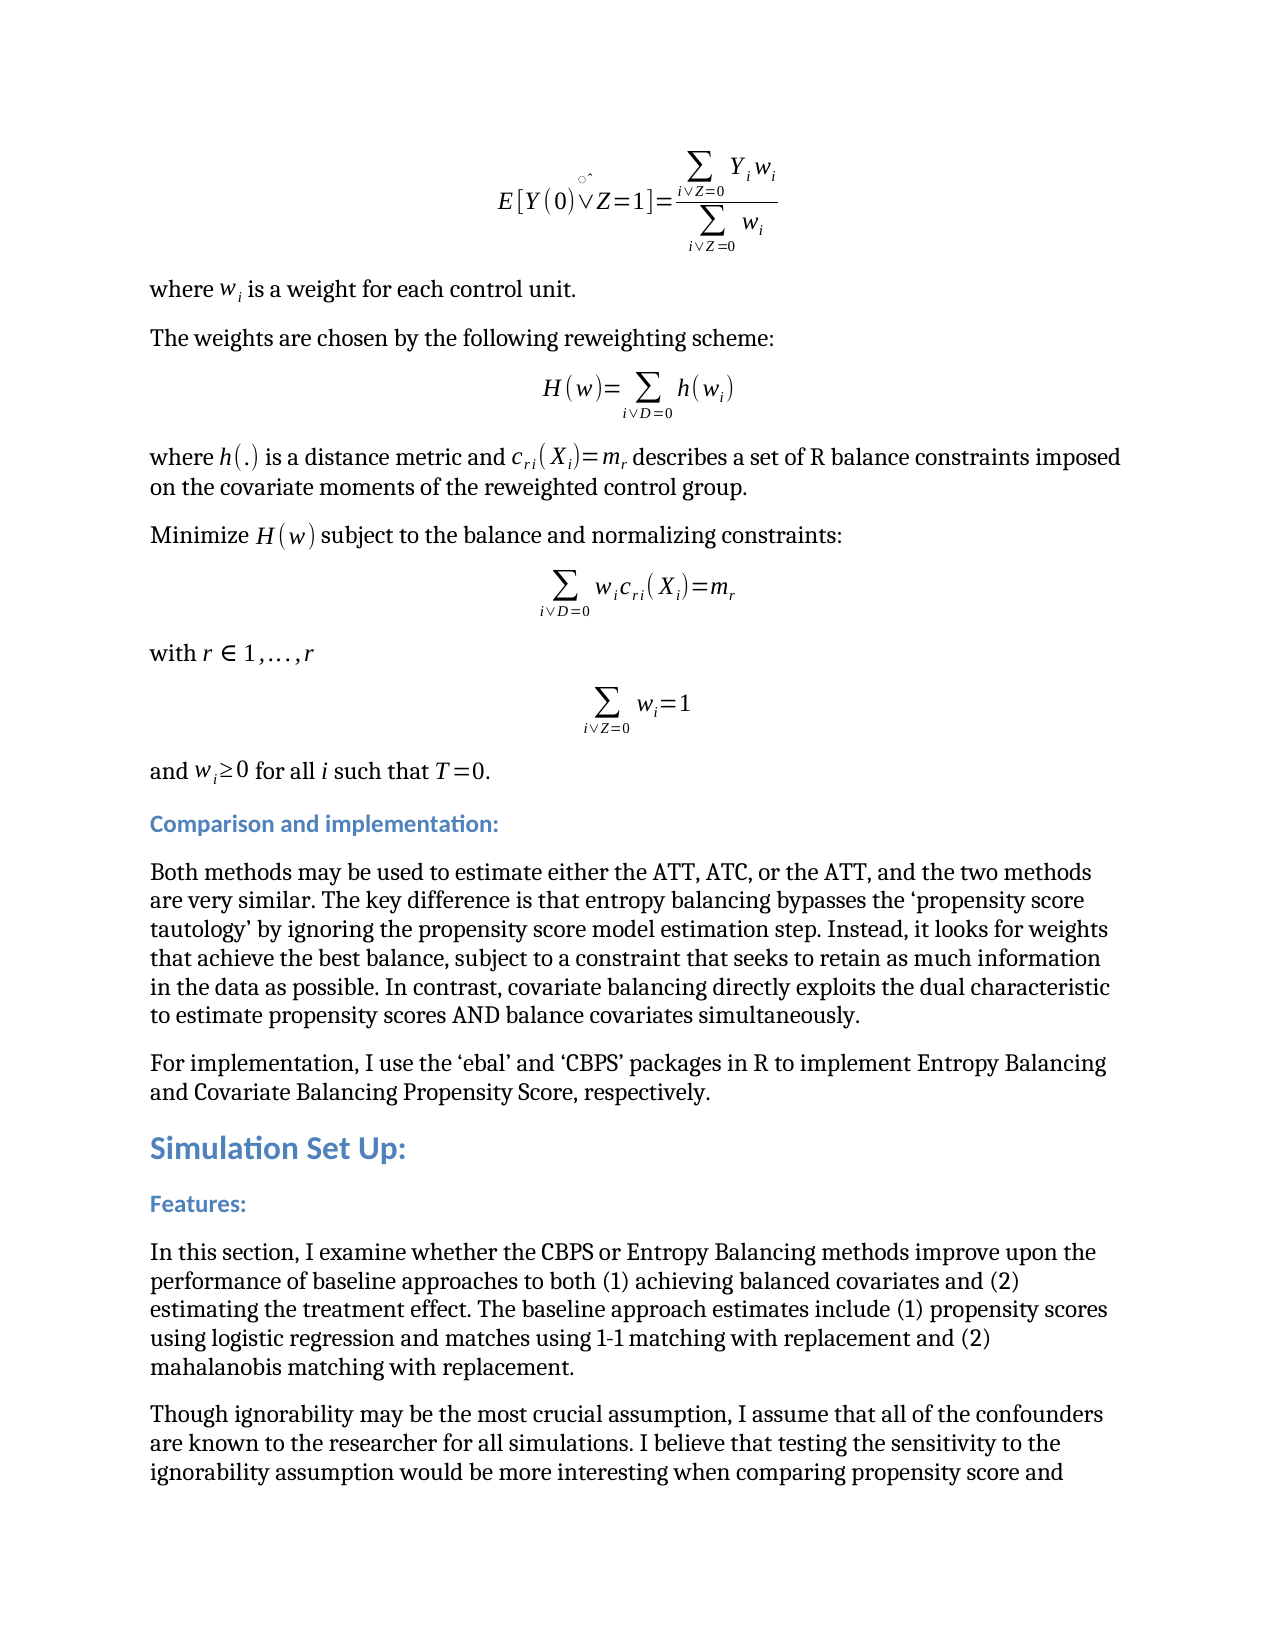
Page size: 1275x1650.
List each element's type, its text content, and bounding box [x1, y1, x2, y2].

text with [150, 639, 1125, 668]
text For implementation, I use the ‘ebal’ and ‘CBPS’ packages in R to implement Entropy Balancing and Covariate Balancing Propensity Score, respectively. [150, 1049, 1125, 1106]
text Both methods may be used to estimate either the ATT, ATC, or the ATT, and the two methods are very similar. The key difference is that entropy balancing bypasses the ‘propensity score tautology’ by ignoring the propensity score model estimation step. Instead, it looks for weights that achieve the best balance, subject to a constraint that seeks to retain as much information in the data as possible. In contrast, covariate balancing directly exploits the dual characteristic to estimate propensity scores AND balance covariates simultaneously. [150, 857, 1125, 1030]
subtitle Features: [150, 1189, 1125, 1219]
subtitle Comparison and implementation: [150, 808, 1125, 839]
text and for all such that . [150, 756, 1125, 787]
text where is a weight for each control unit. [150, 274, 1125, 305]
subtitle Simulation Set Up: [150, 1127, 1125, 1168]
text Minimize subject to the balance and normalizing constraints: [150, 521, 1125, 551]
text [150, 1400, 1125, 1487]
text In this section, I examine whether the CBPS or Entropy Balancing methods improve upon the performance of baseline approaches to both (1) achieving balanced covariates and (2) estimating the treatment effect. The baseline approach estimates include (1) propensity scores using logistic regression and matches using 1-1 matching with replacement and (2) mahalanobis matching with replacement. [150, 1238, 1125, 1382]
text The weights are chosen by the following reweighting scheme: [150, 324, 1125, 353]
text where is a distance metric and describes a set of R balance constraints imposed on the covariate moments of the reweighted control group. [150, 441, 1125, 502]
